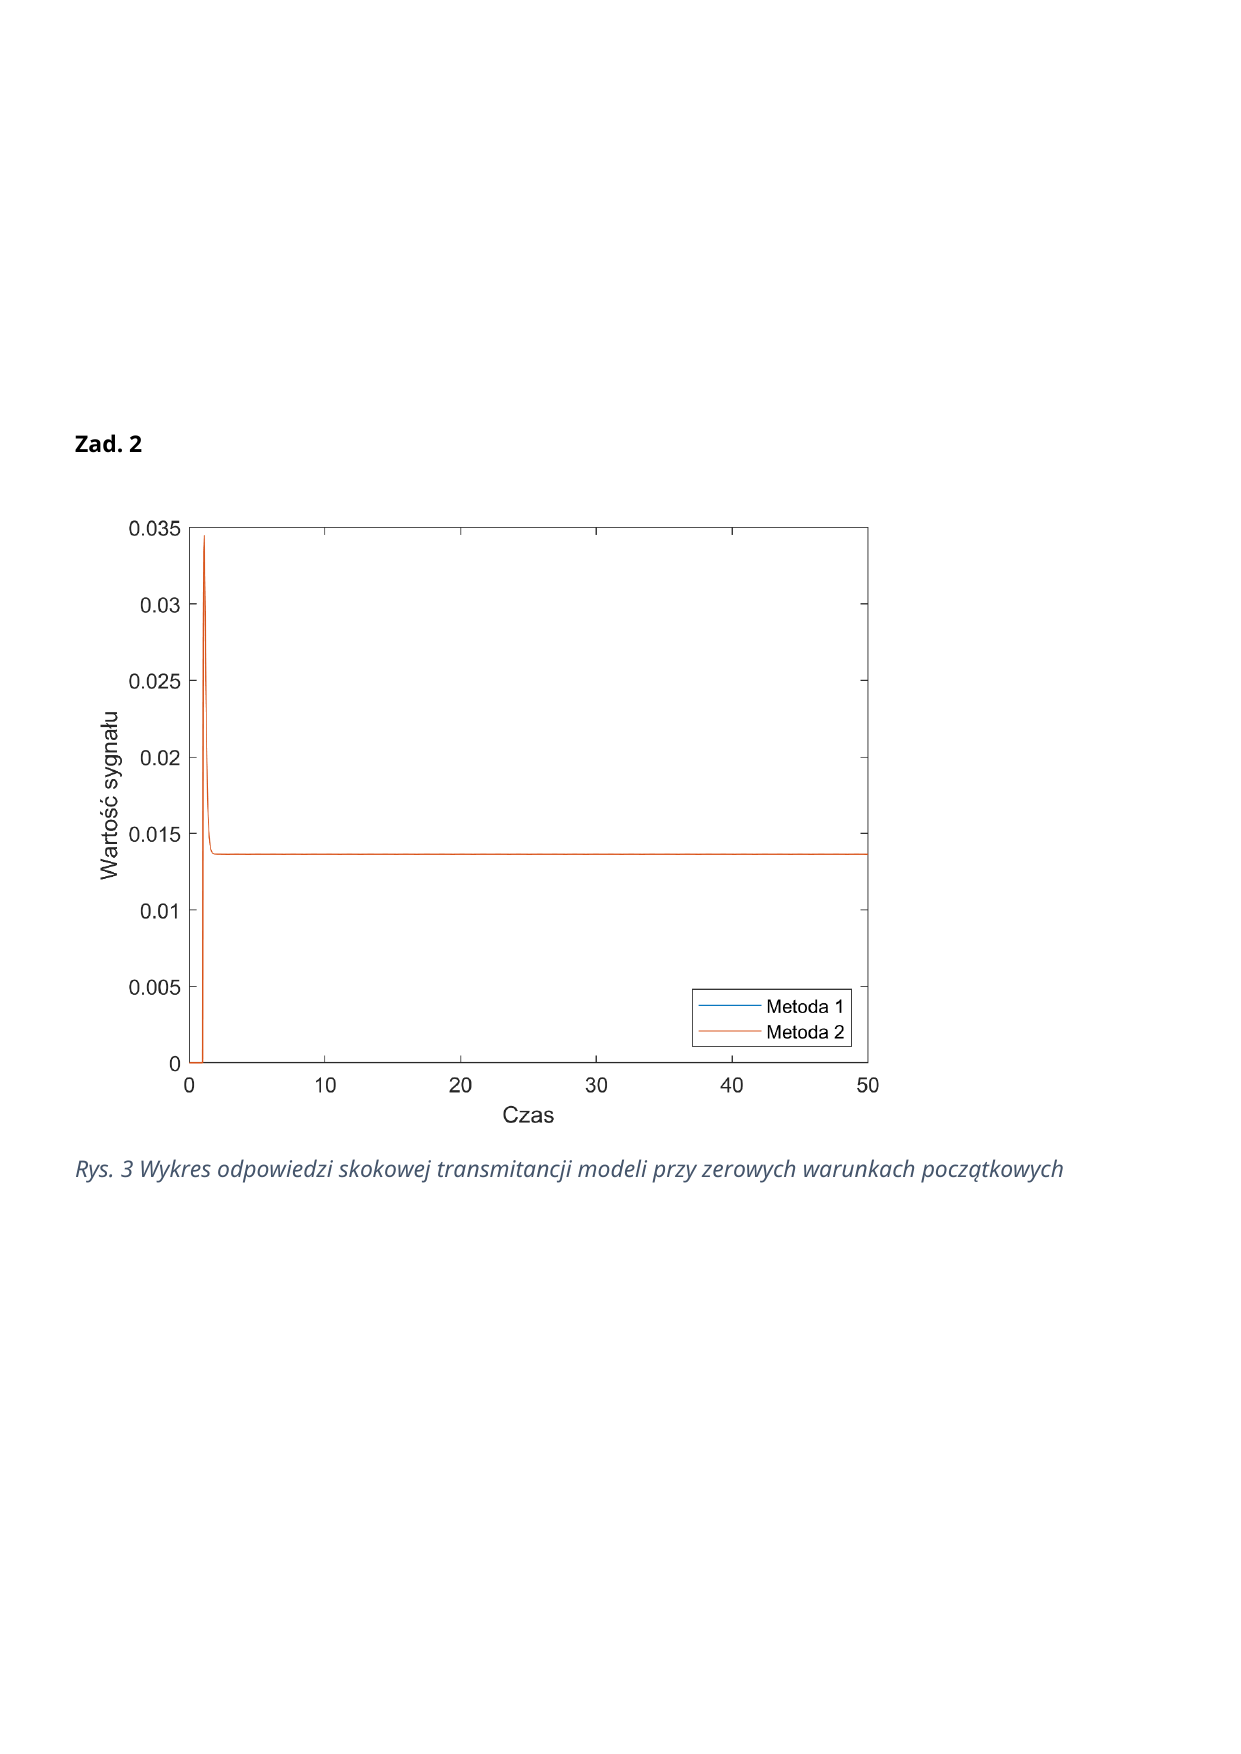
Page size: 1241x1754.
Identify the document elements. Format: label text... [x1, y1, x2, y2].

text Zad. 2 [75, 428, 1165, 459]
text Rys. 3 Wykres odpowiedzi skokowej transmitancji modeli przy zerowych warunkach początkowych [75, 1153, 1165, 1184]
picture [75, 478, 951, 1135]
